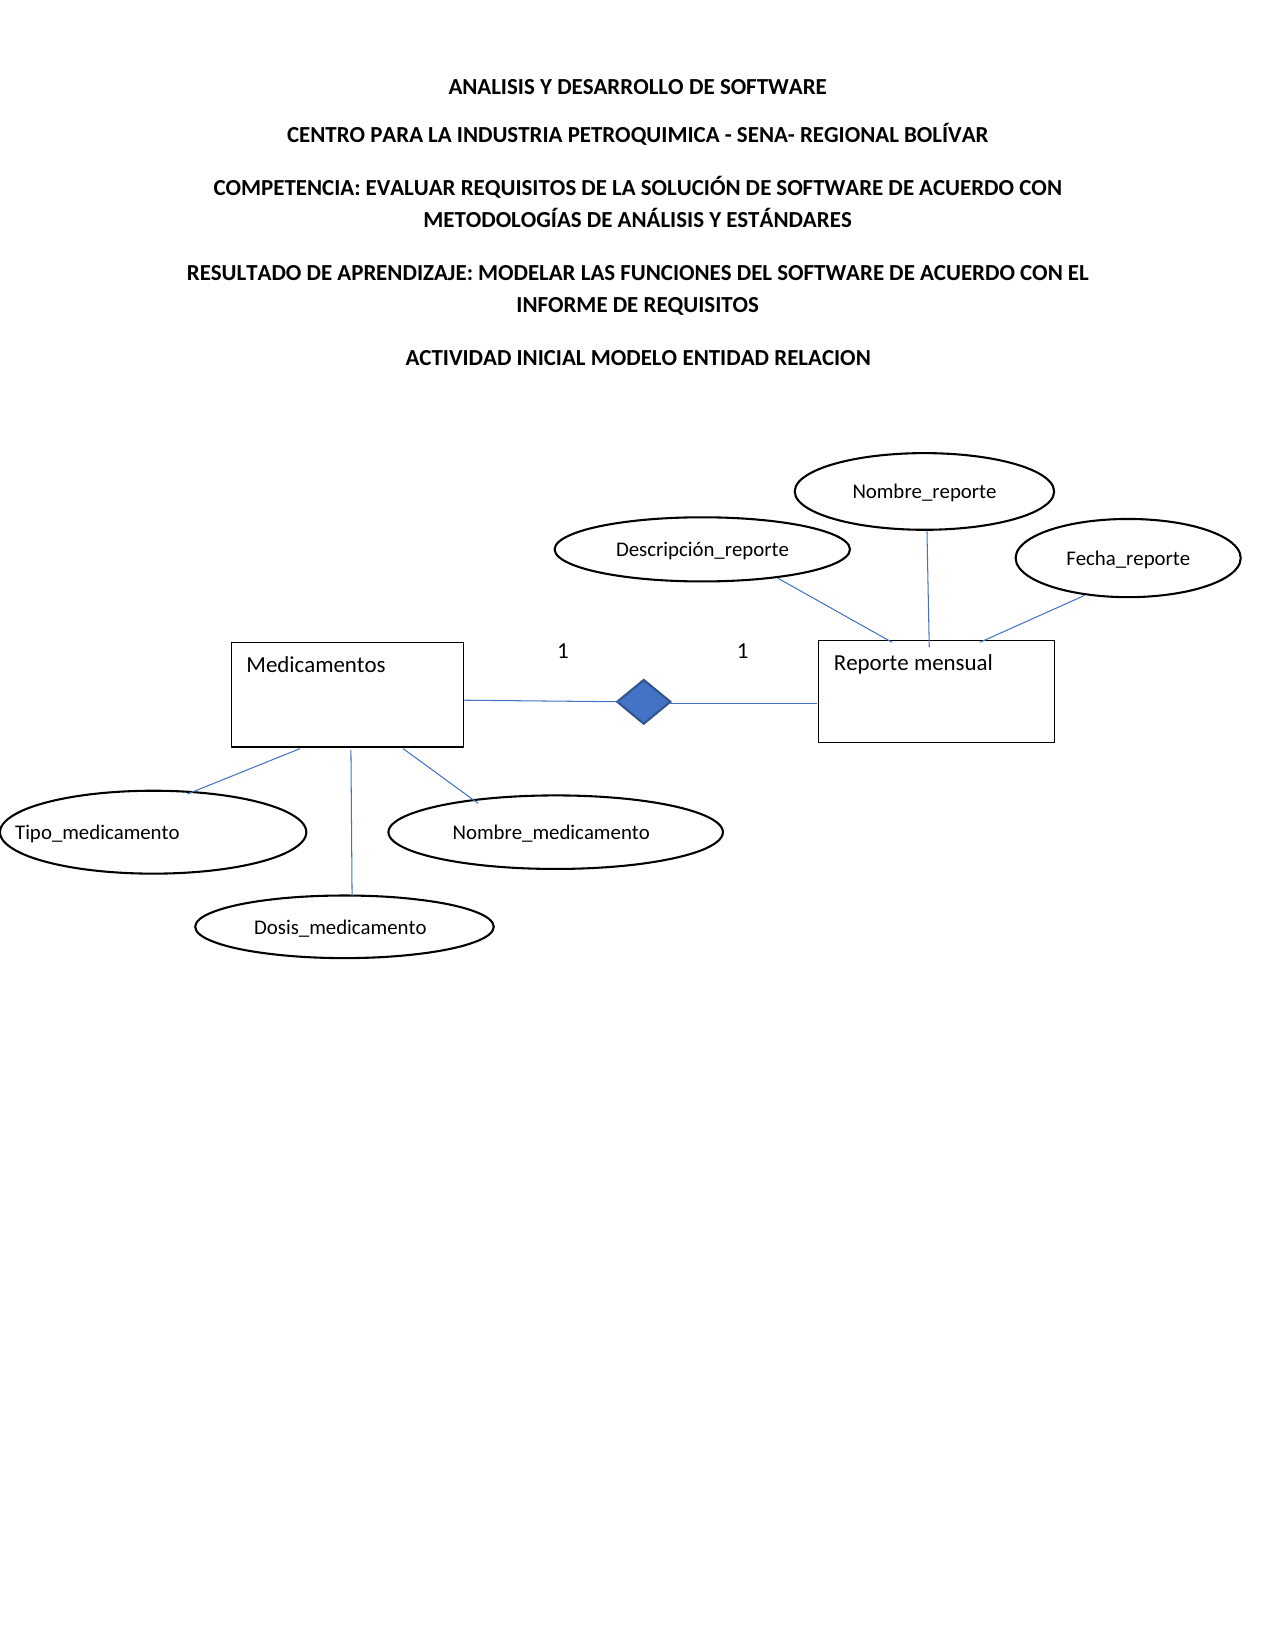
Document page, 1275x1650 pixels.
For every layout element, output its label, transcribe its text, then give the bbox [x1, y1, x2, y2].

text 1 1 [989, 637, 1098, 664]
text 1 1 [177, 637, 885, 664]
